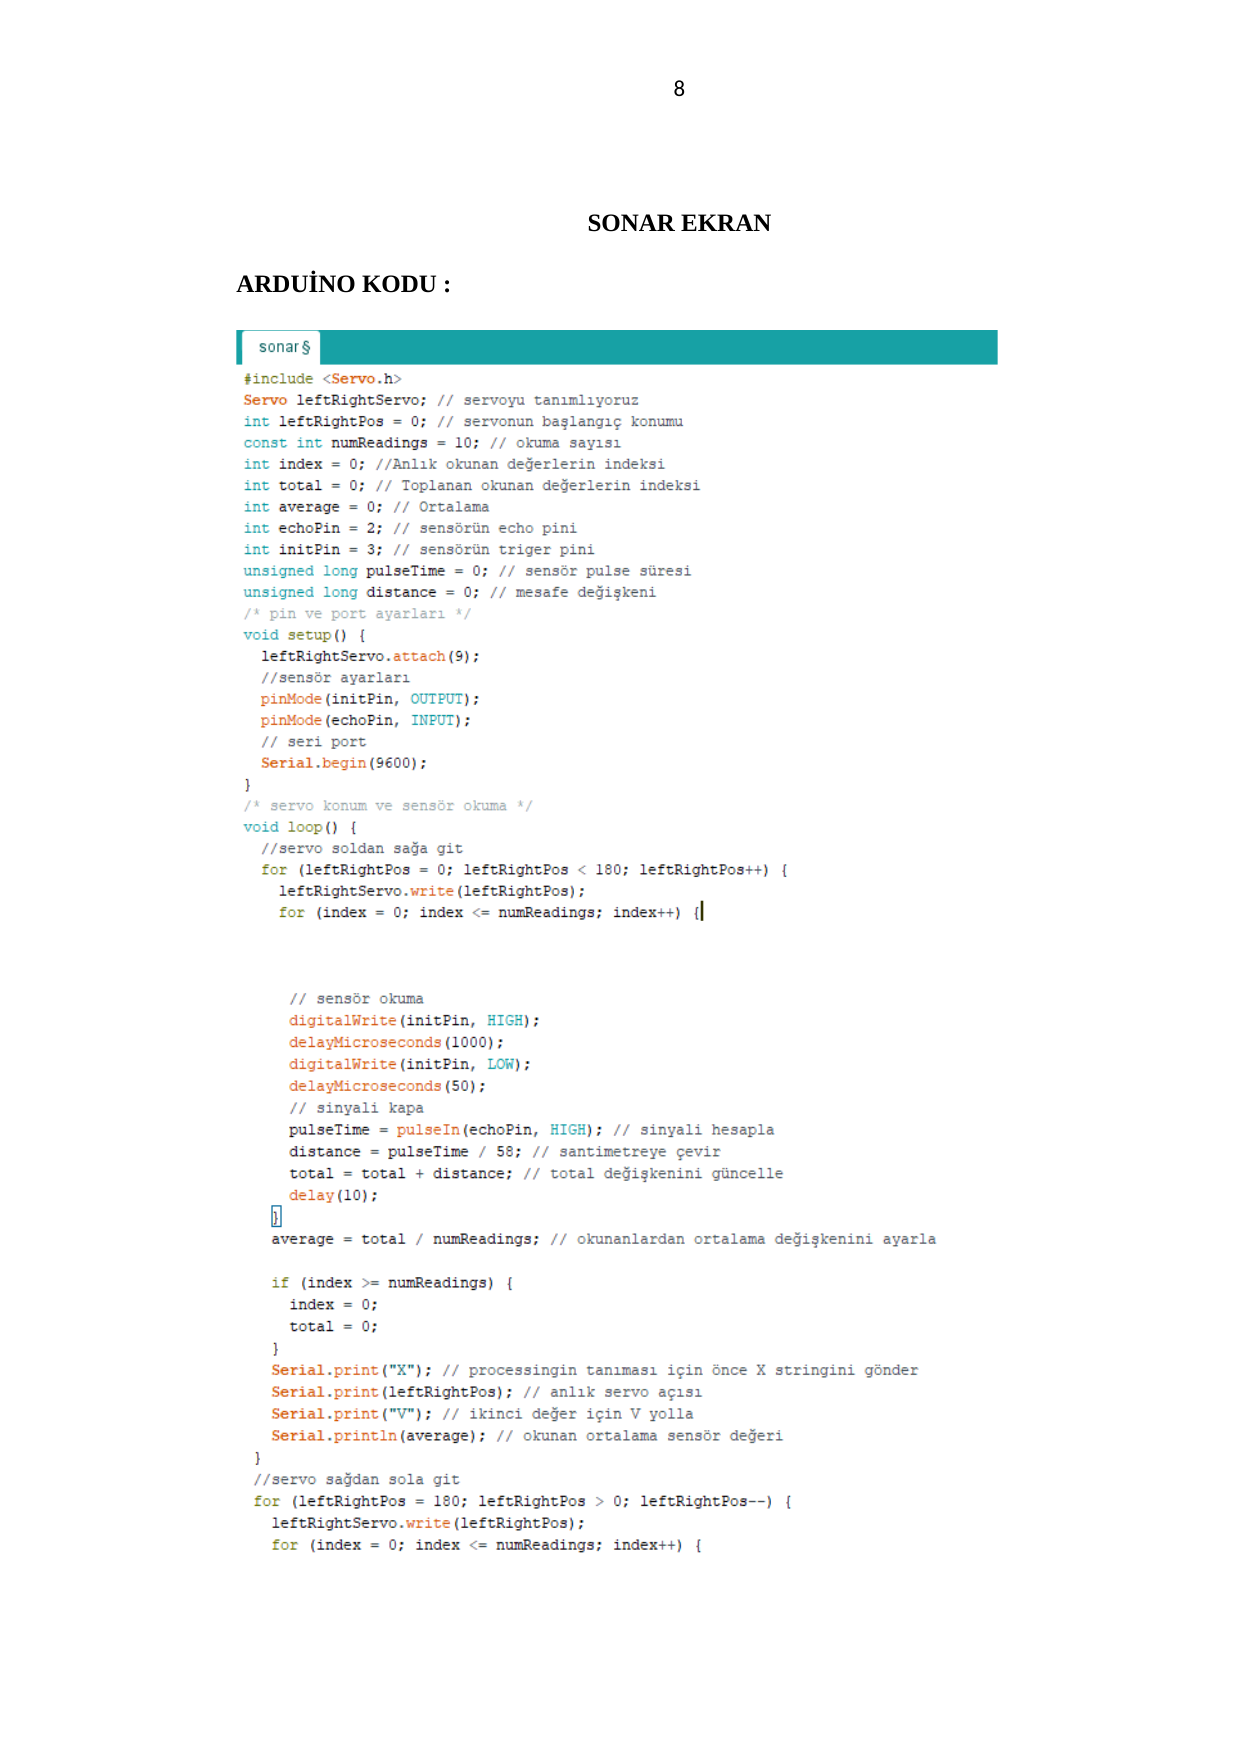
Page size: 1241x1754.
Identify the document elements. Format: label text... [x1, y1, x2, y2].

picture [236, 988, 973, 1553]
picture [236, 330, 998, 926]
text SONAR EKRAN [236, 208, 1122, 237]
text ARDUİNO KODU : [236, 269, 1122, 298]
